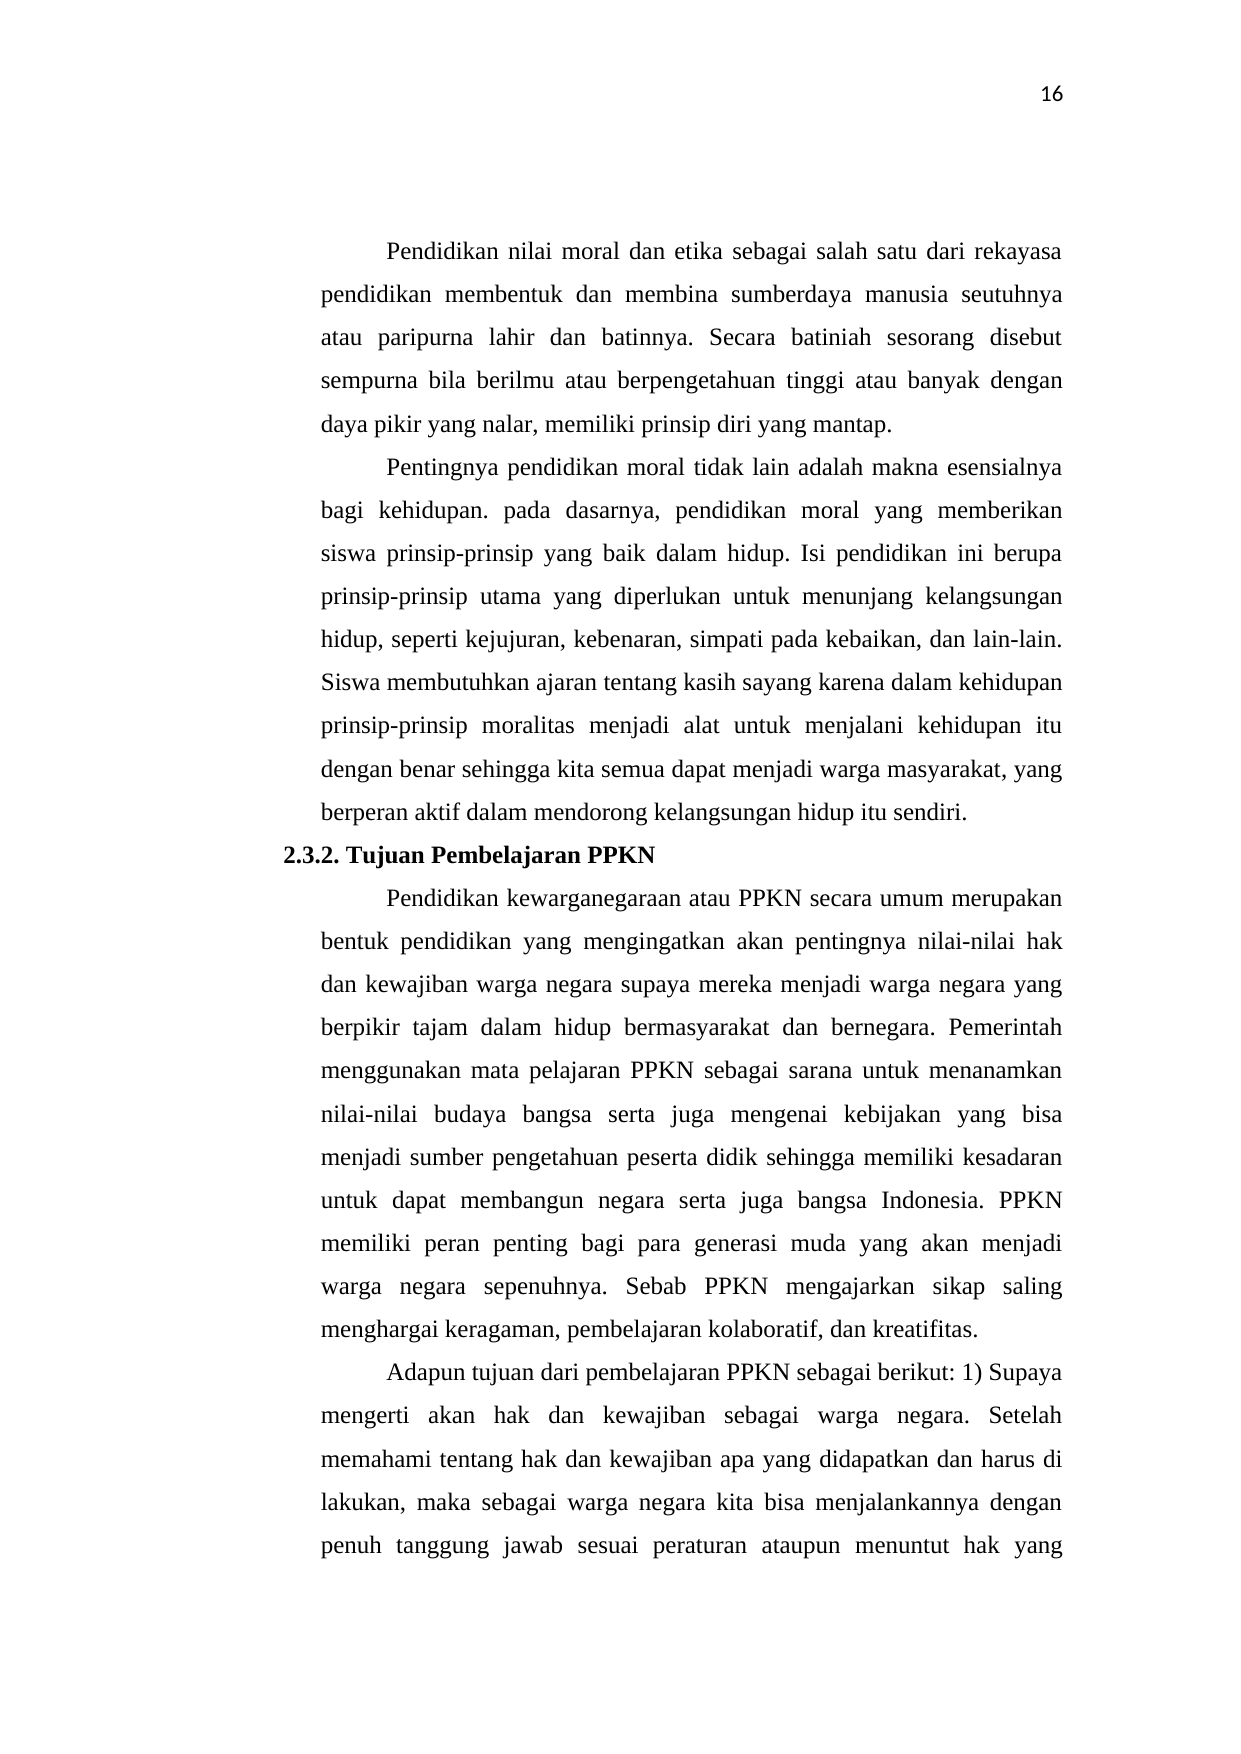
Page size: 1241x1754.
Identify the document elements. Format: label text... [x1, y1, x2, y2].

text Pendidikan nilai moral dan etika sebagai salah satu dari rekayasa pendidikan membentuk dan membina sumberdaya manusia seutuhnya atau paripurna lahir dan batinnya. Secara batiniah sesorang disebut sempurna bila berilmu atau berpengetahuan tinggi atau banyak dengan daya pikir yang nalar, memiliki prinsip diri yang mantap. [321, 236, 1063, 437]
text 2.3.2. Tujuan Pembelajaran PPKN [283, 840, 1063, 869]
text Pentingnya pendidikan moral tidak lain adalah makna esensialnya bagi kehidupan. pada dasarnya, pendidikan moral yang memberikan siswa prinsip-prinsip yang baik dalam hidup. Isi pendidikan ini berupa prinsip-prinsip utama yang diperlukan untuk menunjang kelangsungan hidup, seperti kejujuran, kebenaran, simpati pada kebaikan, dan lain-lain. Siswa membutuhkan ajaran tentang kasih sayang karena dalam kehidupan prinsip-prinsip moralitas menjadi alat untuk menjalani kehidupan itu dengan benar sehingga kita semua dapat menjadi warga masyarakat, yang berperan aktif dalam mendorong kelangsungan hidup itu sendiri. [321, 452, 1063, 826]
text Pendidikan kewarganegaraan atau PPKN secara umum merupakan bentuk pendidikan yang mengingatkan akan pentingnya nilai-nilai hak dan kewajiban warga negara supaya mereka menjadi warga negara yang berpikir tajam dalam hidup bermasyarakat dan bernegara. Pemerintah menggunakan mata pelajaran PPKN sebagai sarana untuk menanamkan nilai-nilai budaya bangsa serta juga mengenai kebijakan yang bisa menjadi sumber pengetahuan peserta didik sehingga memiliki kesadaran untuk dapat membangun negara serta juga bangsa Indonesia. PPKN memiliki peran penting bagi para generasi muda yang akan menjadi warga negara sepenuhnya. Sebab PPKN mengajarkan sikap saling menghargai keragaman, pembelajaran kolaboratif, dan kreatifitas. [321, 883, 1063, 1343]
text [321, 1357, 1063, 1559]
